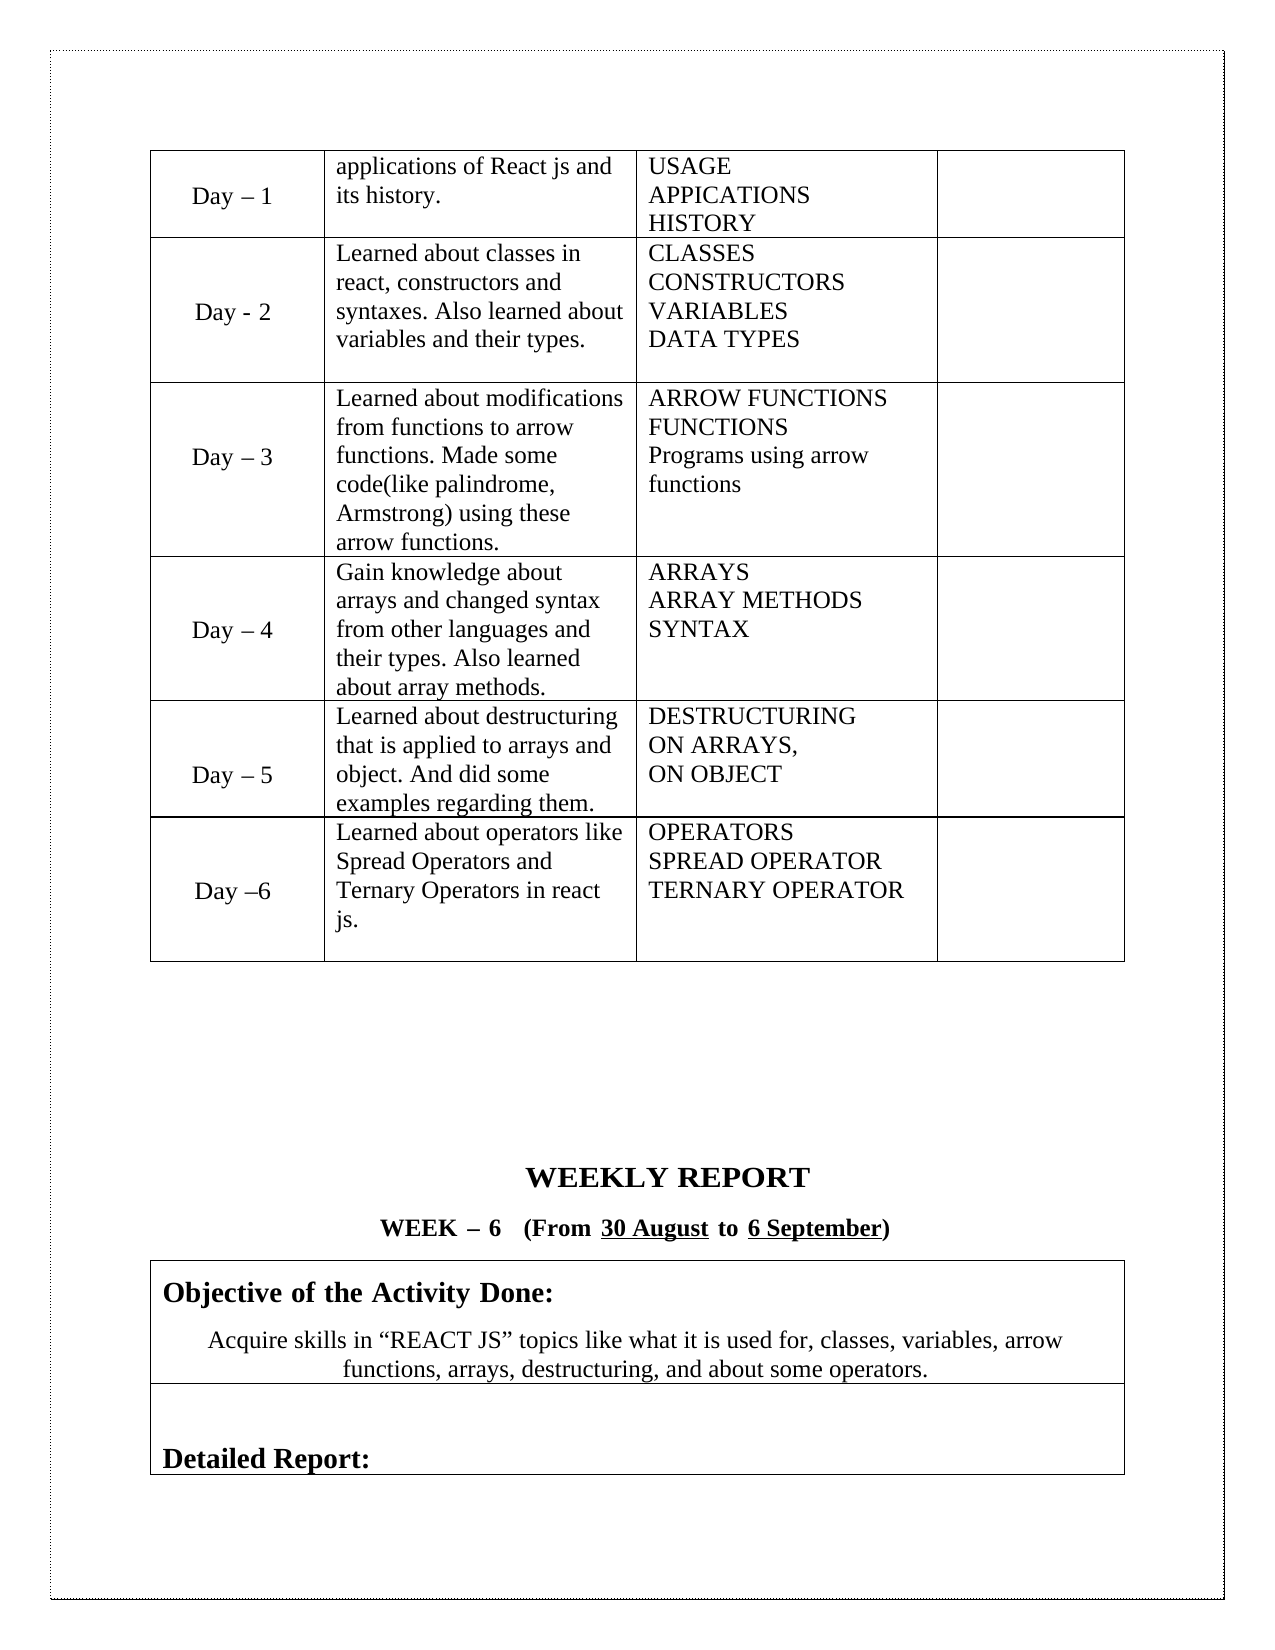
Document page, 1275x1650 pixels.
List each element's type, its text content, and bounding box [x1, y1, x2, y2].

table_cell Gain knowledge about arrays and changed syntax from other languages and their types. Also learned about array methods. [325, 557, 636, 700]
table_cell Day – 3 [151, 383, 324, 556]
table_cell Learned about operators like Spread Operators and Ternary Operators in react js. [325, 818, 636, 961]
table_cell [938, 701, 1124, 816]
table_cell Day – 4 [151, 557, 324, 700]
table_cell [938, 238, 1124, 382]
table_cell [938, 818, 1124, 961]
table_cell Learned about classes in react, constructors and syntaxes. Also learned about variables and their types. [325, 238, 636, 382]
table_cell Day - 2 [151, 238, 324, 382]
table_cell Learned about modifications from functions to arrow functions. Made some code(like palindrome, Armstrong) using these arrow functions. [325, 383, 636, 556]
table_cell Day –6 [151, 818, 324, 961]
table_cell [151, 1384, 1124, 1474]
text WEEK – 6 (From 30 August to 6 September) [150, 1213, 1119, 1241]
table_cell [938, 383, 1124, 556]
table_cell Day – 5 [151, 701, 324, 816]
table_header Objective of the Activity Done: Acquire skills in “REACT JS” topics like what it is used for, classes, variables, arrow functions, arrays, destructuring, and about some operators. [151, 1261, 1124, 1383]
text WEEKLY REPORT [150, 1160, 1118, 1193]
table_cell OPERATORS SPREAD OPERATOR TERNARY OPERATOR [637, 818, 937, 961]
table_cell [938, 557, 1124, 700]
table_cell ARRAYS ARRAY METHODS SYNTAX [637, 557, 937, 700]
table_header Day – 1 [151, 151, 324, 237]
table_cell CLASSES CONSTRUCTORS VARIABLES DATA TYPES [637, 238, 937, 382]
table_cell ARROW FUNCTIONS FUNCTIONS Programs using arrow functions [637, 383, 937, 556]
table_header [637, 151, 937, 237]
table_cell Learned about destructuring that is applied to arrays and object. And did some examples regarding them. [325, 701, 636, 816]
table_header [325, 151, 636, 237]
table_header [938, 151, 1124, 237]
table_cell DESTRUCTURING ON ARRAYS, ON OBJECT [637, 701, 937, 816]
